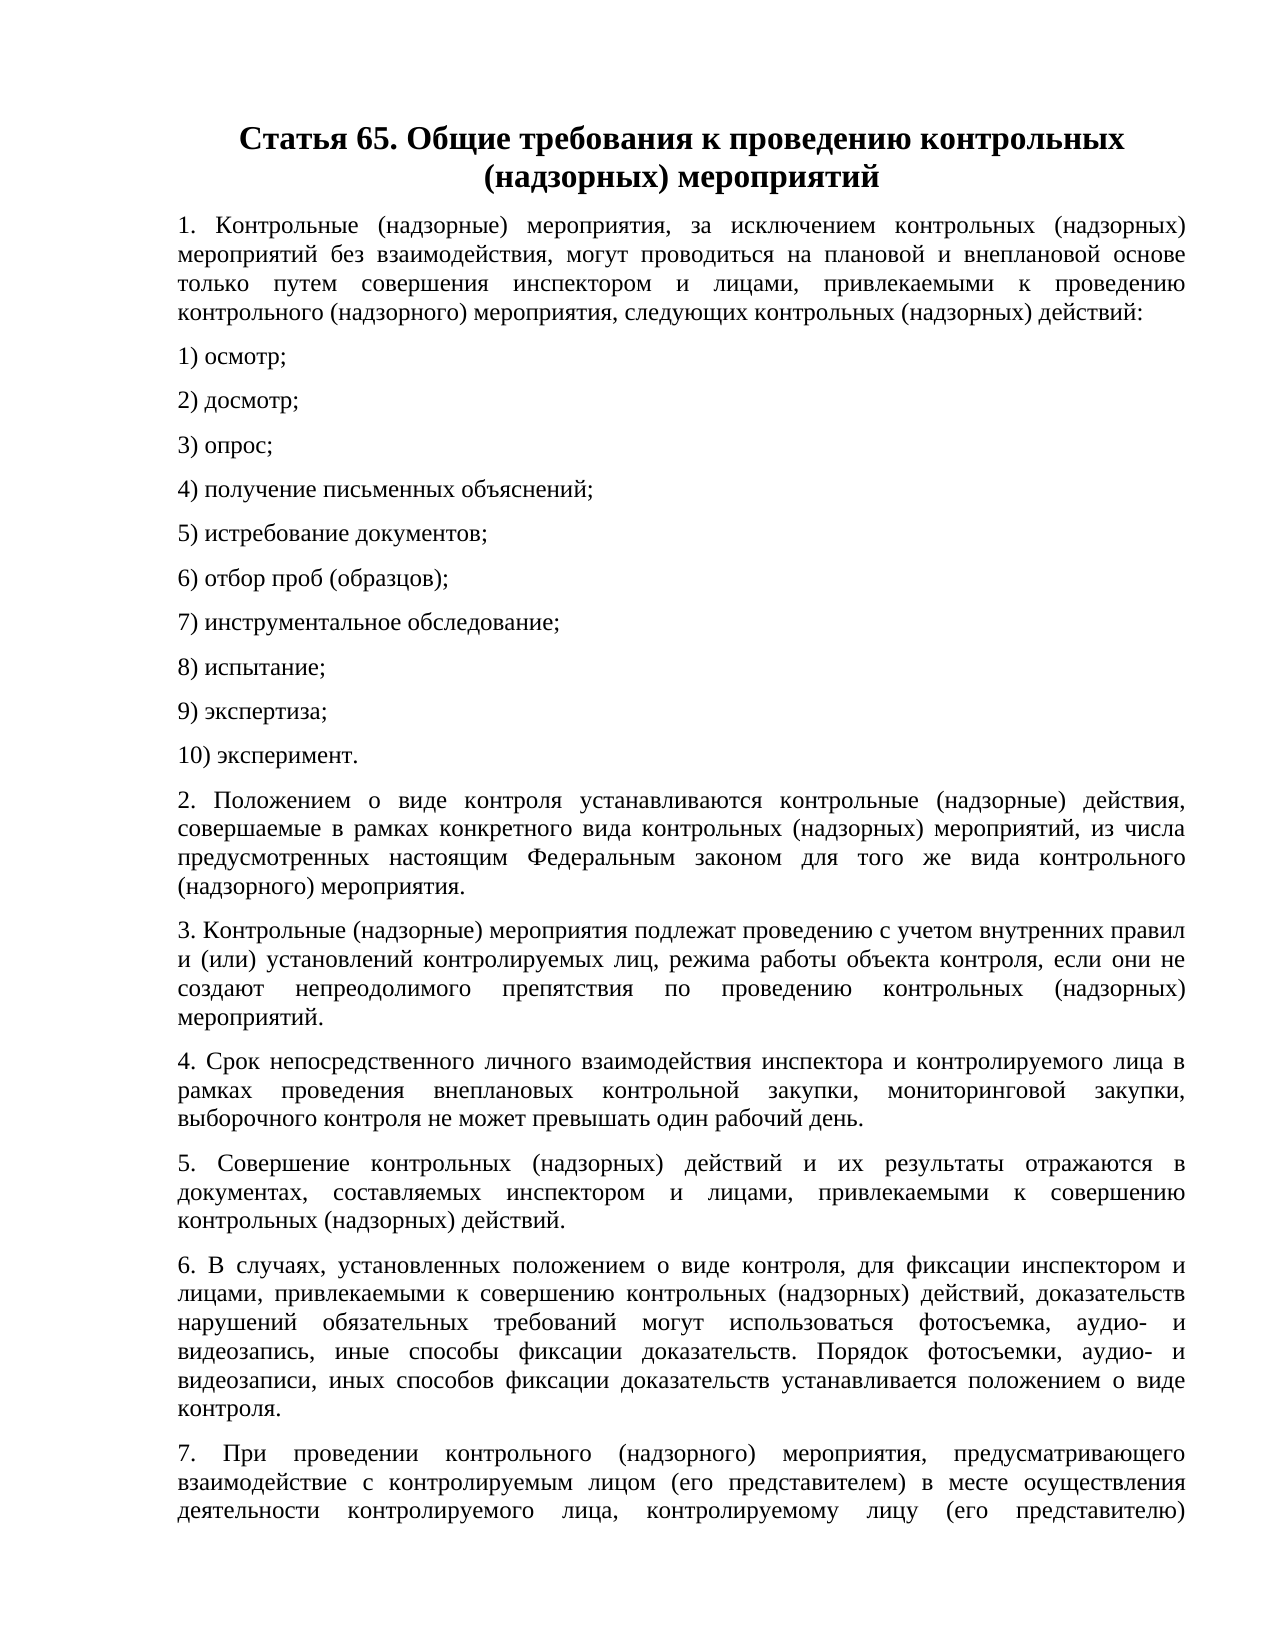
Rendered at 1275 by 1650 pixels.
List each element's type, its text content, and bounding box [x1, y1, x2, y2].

text 3) опрос; [177, 430, 1186, 458]
text 3. Контрольные (надзорные) мероприятия подлежат проведению с учетом внутренних правил и (или) установлений контролируемых лиц, режима работы объекта контроля, если они не создают непреодолимого препятствия по проведению контрольных (надзорных) мероприятий. [177, 915, 1186, 1030]
text 6) отбор проб (образцов); [177, 563, 1186, 592]
text 7) инструментальное обследование; [177, 607, 1186, 636]
text 2. Положением о виде контроля устанавливаются контрольные (надзорные) действия, совершаемые в рамках конкретного вида контрольных (надзорных) мероприятий, из числа предусмотренных настоящим Федеральным законом для того же вида контрольного (надзорного) мероприятия. [177, 785, 1186, 900]
text 4. Срок непосредственного личного взаимодействия инспектора и контролируемого лица в рамках проведения внеплановых контрольной закупки, мониторинговой закупки, выборочного контроля не может превышать один рабочий день. [177, 1046, 1186, 1132]
text 5. Совершение контрольных (надзорных) действий и их результаты отражаются в документах, составляемых инспектором и лицами, привлекаемыми к совершению контрольных (надзорных) действий. [177, 1148, 1186, 1234]
text 1) осмотр; [177, 341, 1186, 370]
text 8) испытание; [177, 652, 1186, 680]
text 9) экспертиза; [177, 696, 1186, 725]
text 4) получение письменных объяснений; [177, 474, 1186, 503]
text 10) эксперимент. [177, 740, 1186, 769]
text 5) истребование документов; [177, 518, 1186, 547]
text 6. В случаях, установленных положением о виде контроля, для фиксации инспектором и лицами, привлекаемыми к совершению контрольных (надзорных) действий, доказательств нарушений обязательных требований могут использоваться фотосъемка, аудио- и видеозапись, иные способы фиксации доказательств. Порядок фотосъемки, аудио- и видеозаписи, иных способов фиксации доказательств устанавливается положением о виде контроля. [177, 1250, 1186, 1422]
text 1. Контрольные (надзорные) мероприятия, за исключением контрольных (надзорных) мероприятий без взаимодействия, могут проводиться на плановой и внеплановой основе только путем совершения инспектором и лицами, привлекаемыми к проведению контрольного (надзорного) мероприятия, следующих контрольных (надзорных) действий: [177, 210, 1186, 325]
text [177, 1438, 1186, 1524]
text Статья 65. Общие требования к проведению контрольных (надзорных) мероприятий [177, 118, 1186, 195]
text 2) досмотр; [177, 385, 1186, 414]
